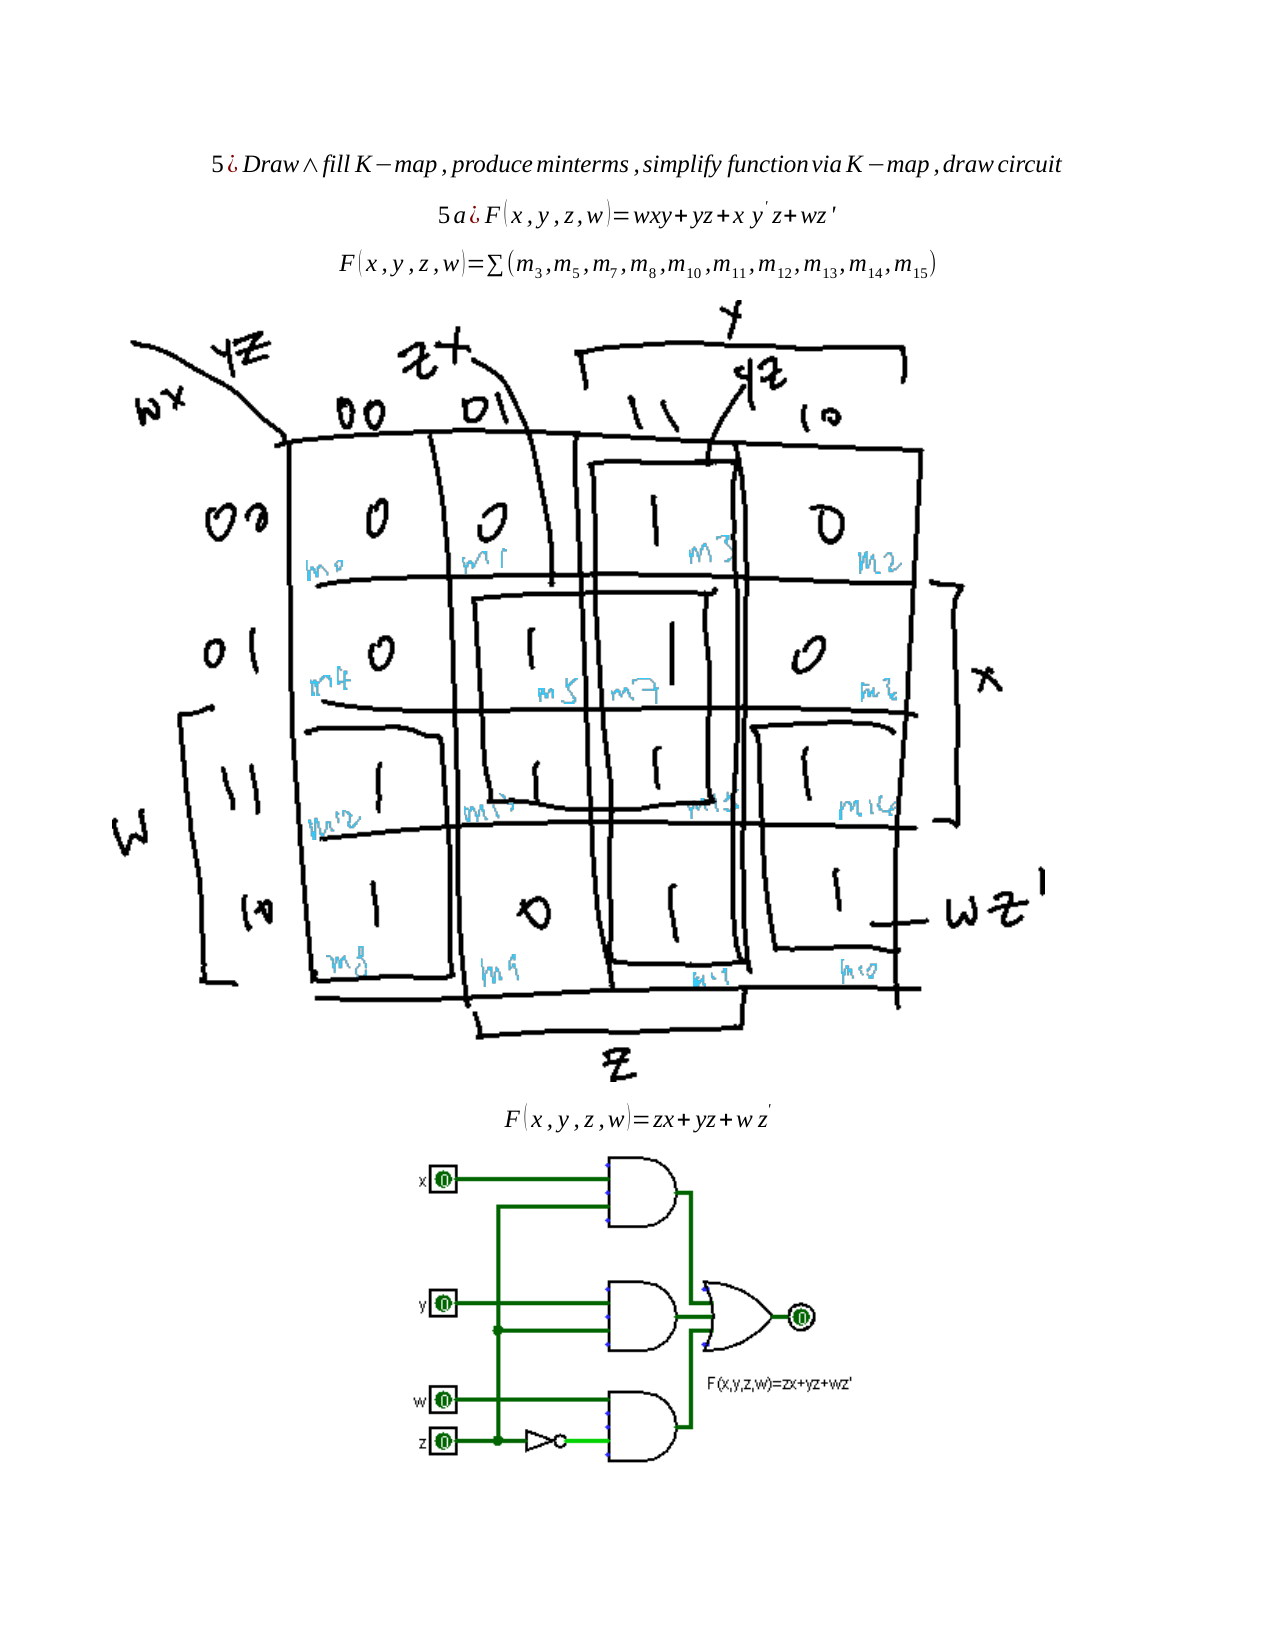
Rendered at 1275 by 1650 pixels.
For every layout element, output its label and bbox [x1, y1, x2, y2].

picture [407, 1152, 868, 1468]
picture [112, 300, 1045, 1082]
